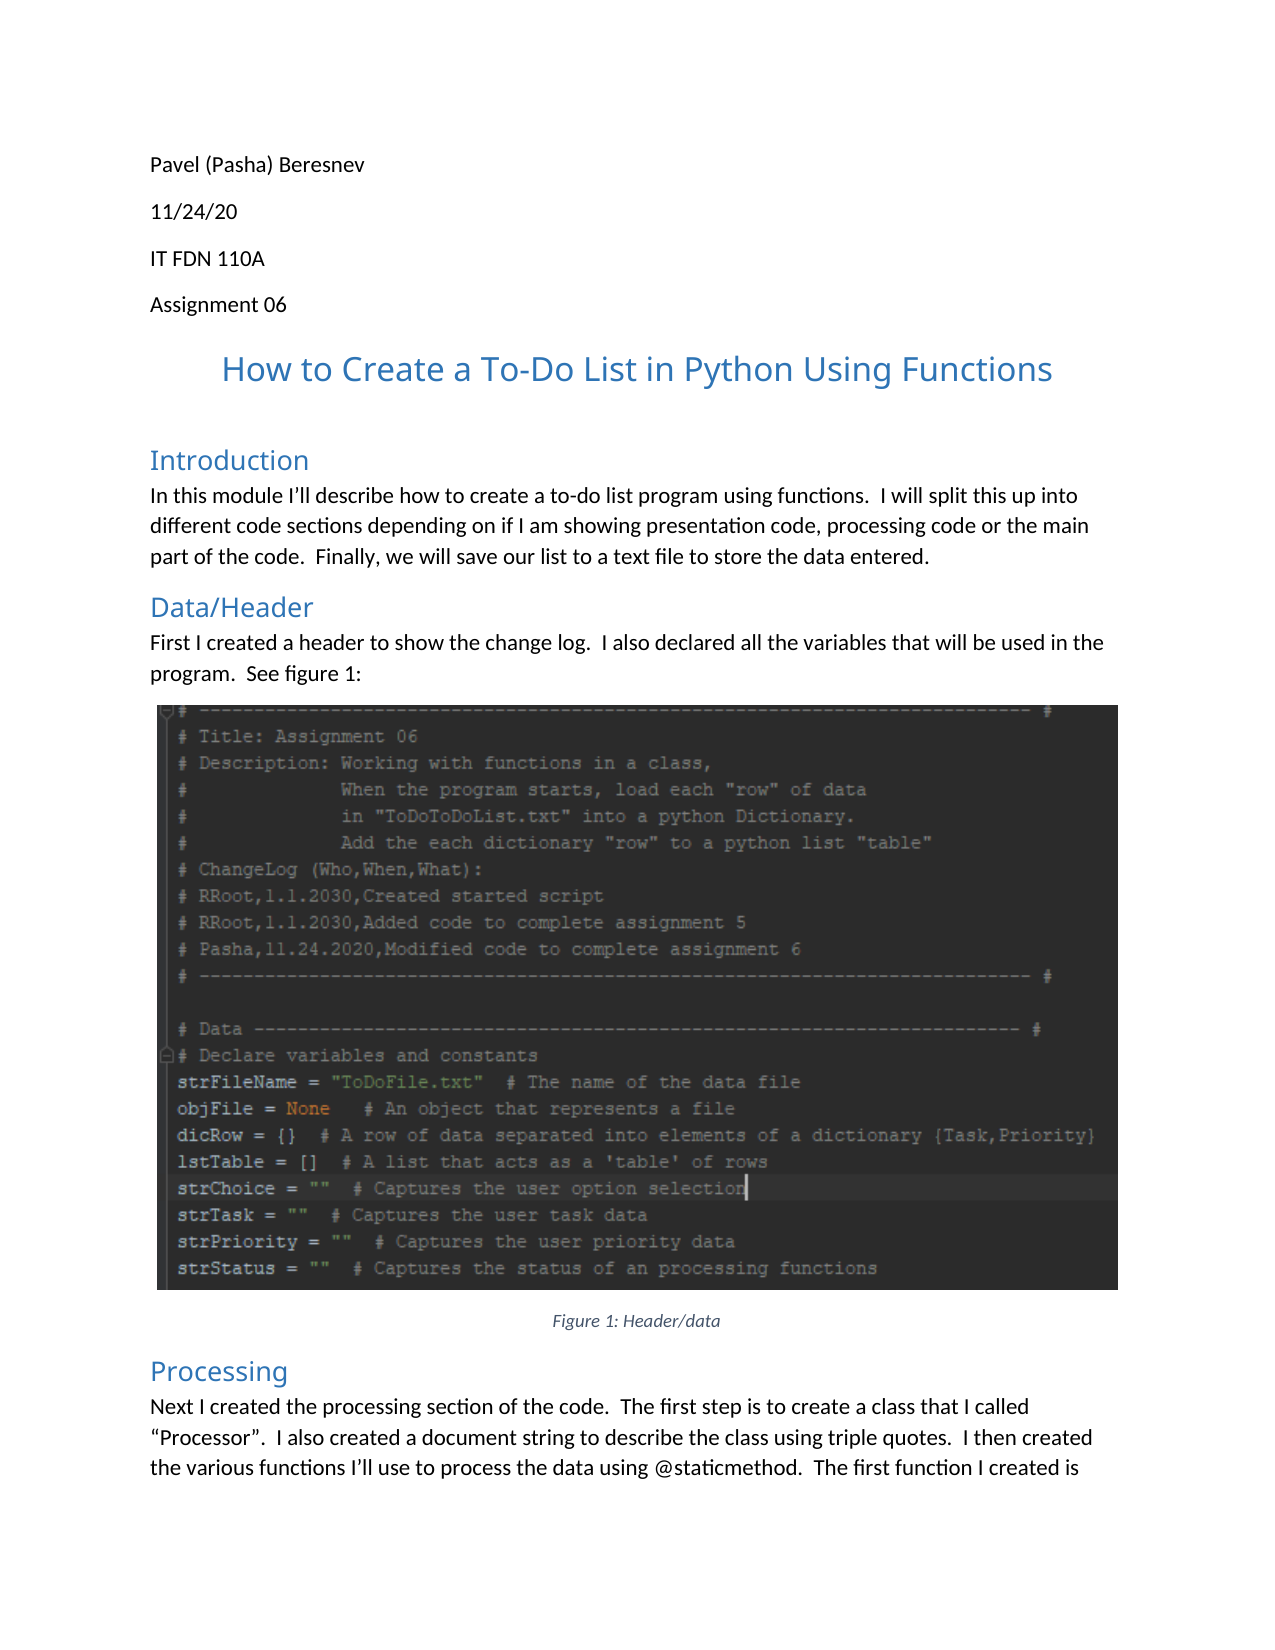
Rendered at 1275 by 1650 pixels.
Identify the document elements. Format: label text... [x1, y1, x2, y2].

text Assignment 06 [150, 291, 1125, 319]
subtitle Data/Header [150, 589, 1125, 626]
picture [157, 705, 1118, 1290]
text In this module I’ll describe how to create a to-do list program using functions. I will split this up into different code sections depending on if I am showing presentation code, processing code or the main part of the code. Finally, we will save our list to a text file to store the data entered. [150, 481, 1125, 570]
subtitle How to Create a To-Do List in Python Using Functions [150, 346, 1125, 391]
text 11/24/20 [150, 197, 1125, 225]
subtitle Processing [150, 1353, 1125, 1389]
text IT FDN 110A [150, 244, 1125, 272]
text First I created a header to show the change log. I also declared all the variables that will be used in the program. See figure 1: [150, 628, 1125, 687]
text Pavel (Pasha) Beresnev [150, 150, 1125, 178]
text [150, 1392, 1125, 1481]
subtitle Introduction [150, 442, 1125, 478]
